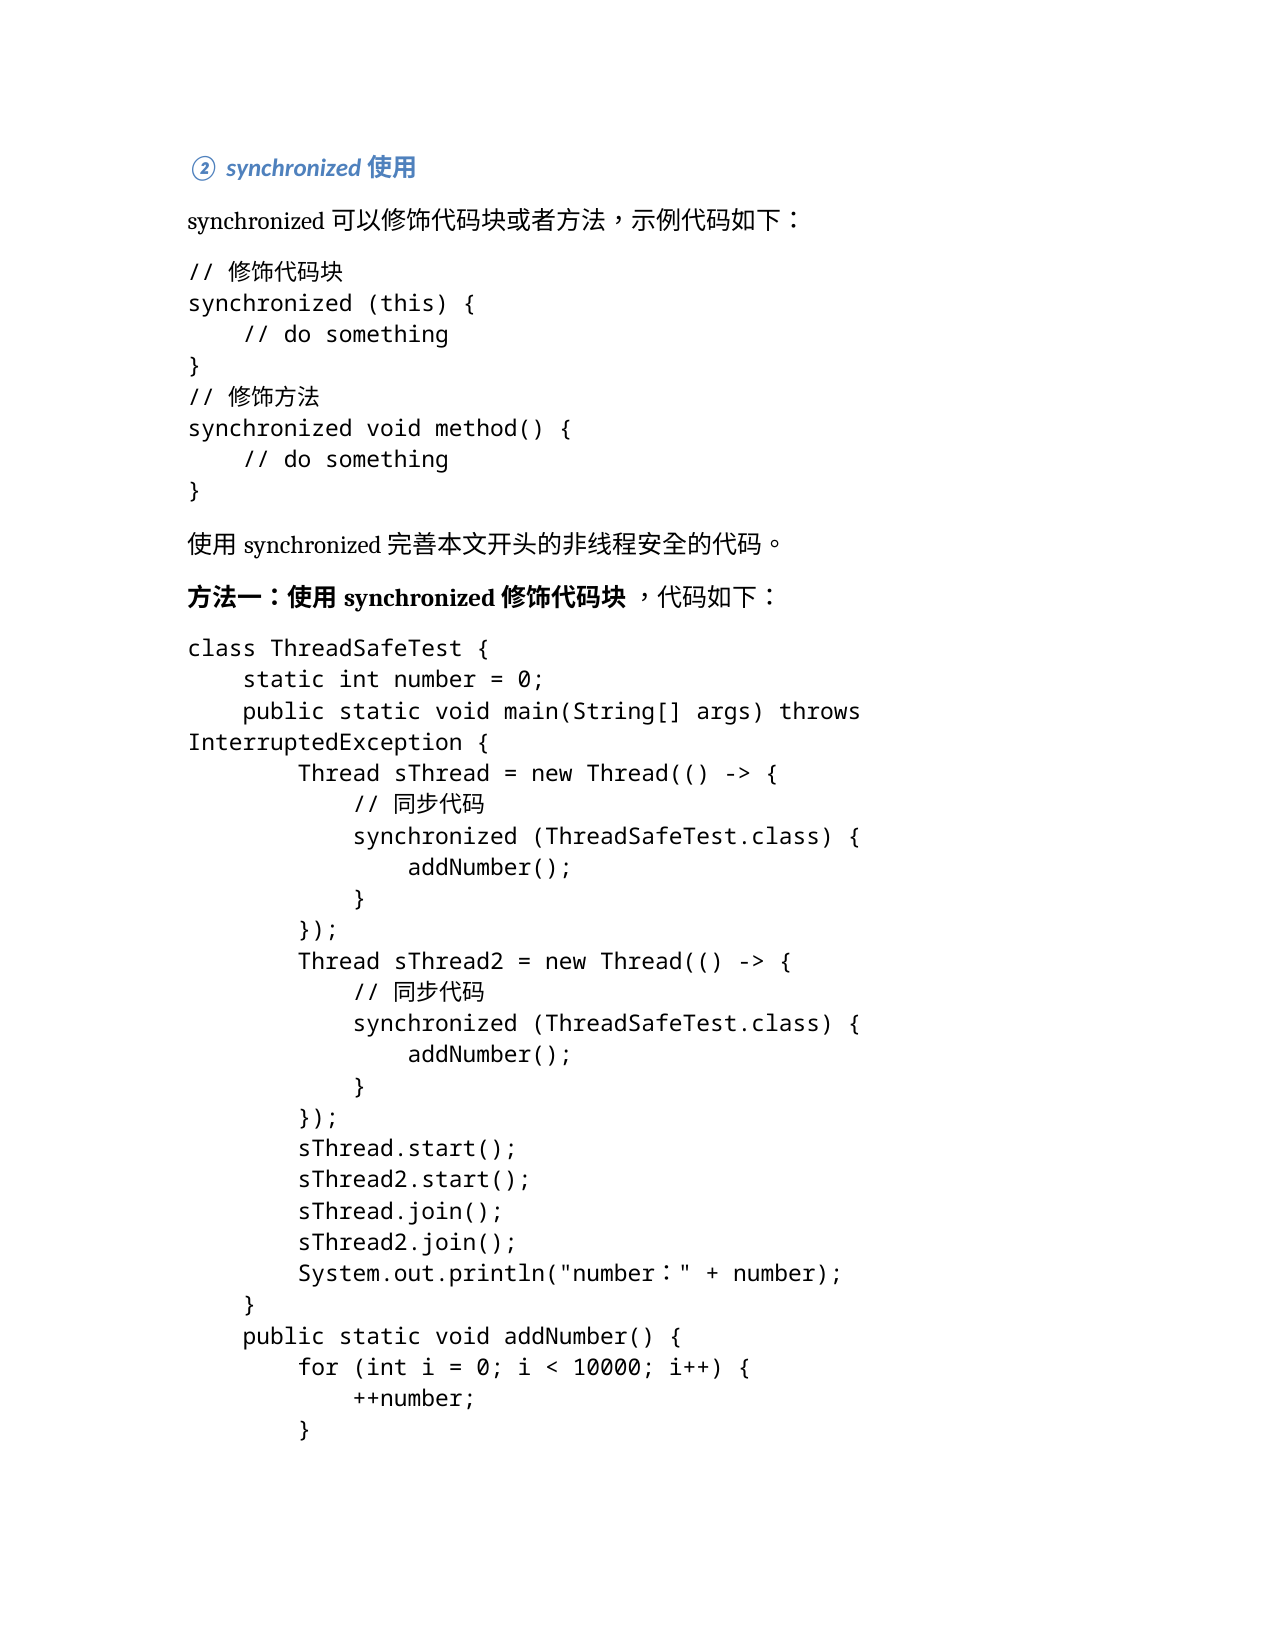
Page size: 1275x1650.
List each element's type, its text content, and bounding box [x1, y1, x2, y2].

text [187, 632, 1087, 1444]
text 使用 synchronized 完善本文开头的非线程安全的代码。 [187, 526, 1087, 561]
text synchronized 可以修饰代码块或者方法，示例代码如下： [187, 203, 1087, 237]
text // 修饰代码块 synchronized (this) { // do something } // 修饰方法 synchronized void method() { // do something } [187, 256, 1087, 506]
subtitle ② synchronized 使用 [187, 150, 1087, 184]
text 方法一：使用 synchronized 修饰代码块 ，代码如下： [187, 579, 1087, 613]
